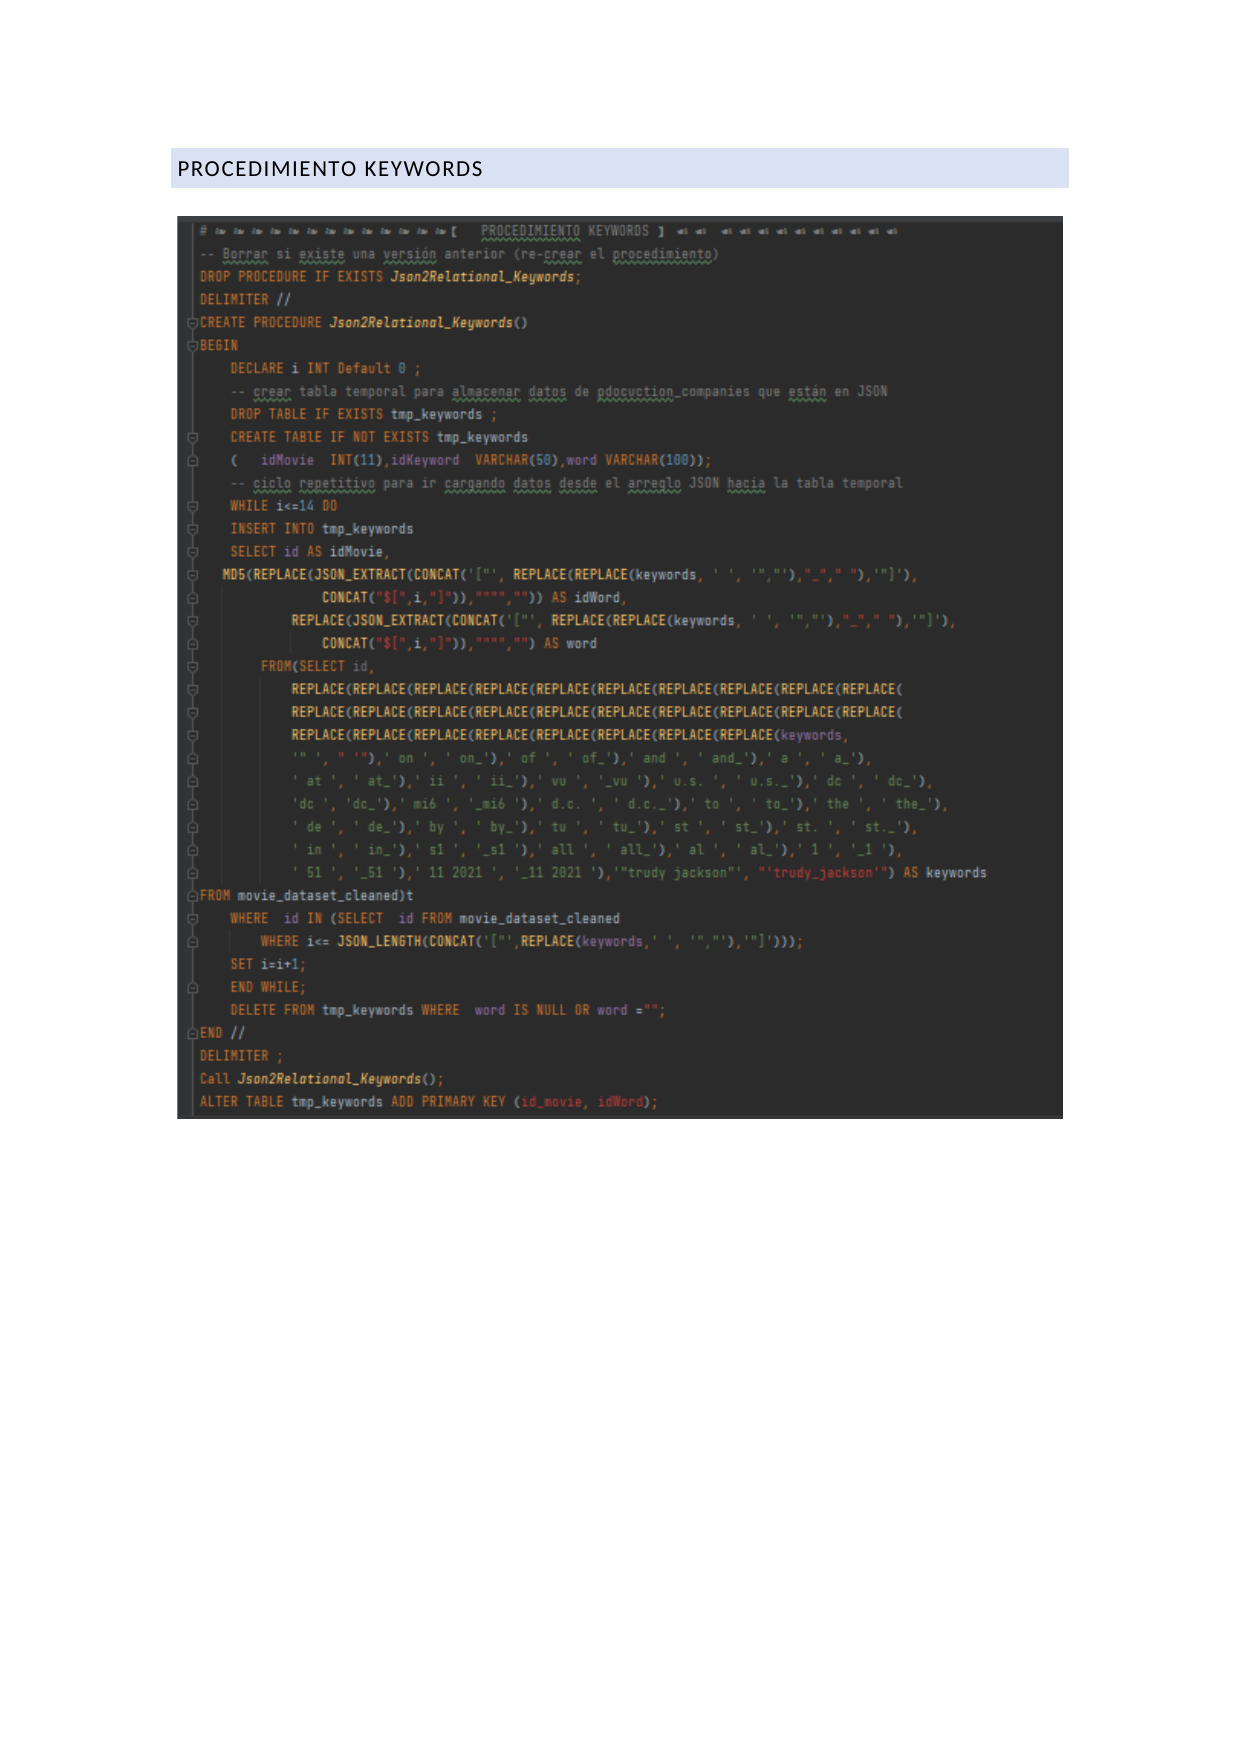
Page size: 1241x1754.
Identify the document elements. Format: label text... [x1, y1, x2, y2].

subtitle PROCEDIMIENTO KEYWORDS [177, 154, 1063, 182]
picture [177, 216, 1063, 1119]
